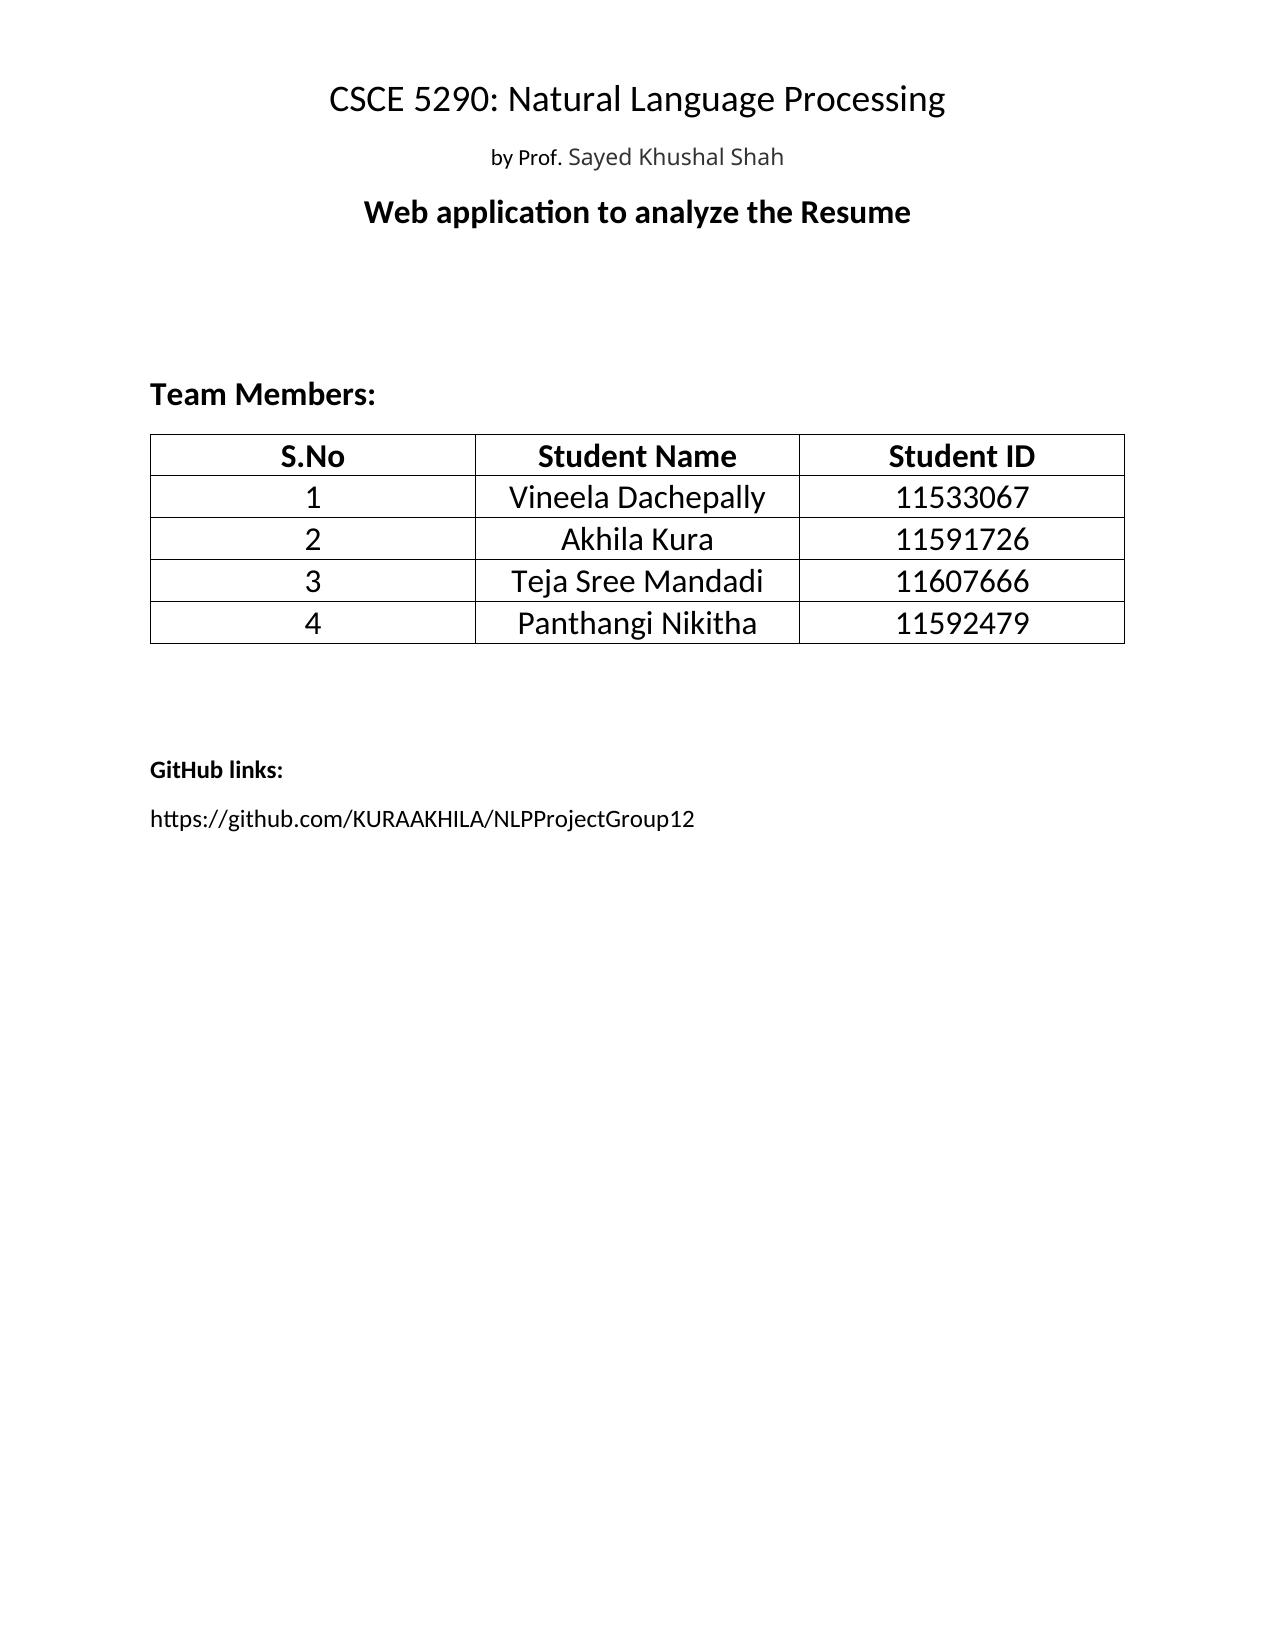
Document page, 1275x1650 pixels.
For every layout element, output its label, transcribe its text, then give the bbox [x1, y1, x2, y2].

table_cell Vineela Dachepally [476, 476, 799, 517]
table_cell Panthangi Nikitha [476, 602, 799, 642]
table_cell 2 [151, 518, 475, 559]
table_header Student Name [476, 435, 799, 475]
text Team Members: [150, 373, 1125, 414]
table_cell 11607666 [800, 560, 1124, 601]
table_cell 11533067 [800, 476, 1124, 517]
text https://github.com/KURAAKHILA/NLPProjectGroup12 [150, 803, 1125, 834]
table_header Student ID [800, 435, 1124, 475]
table_cell 3 [151, 560, 475, 601]
table_cell 11592479 [800, 602, 1124, 642]
text Web application to analyze the Resume [150, 191, 1125, 232]
table_header S.No [151, 435, 475, 475]
table_cell 1 [151, 476, 475, 517]
table_cell Akhila Kura [476, 518, 799, 559]
table_cell 4 [151, 602, 475, 642]
text GitHub links: [150, 754, 1125, 784]
table_cell Teja Sree Mandadi [476, 560, 799, 601]
table_cell 11591726 [800, 518, 1124, 559]
